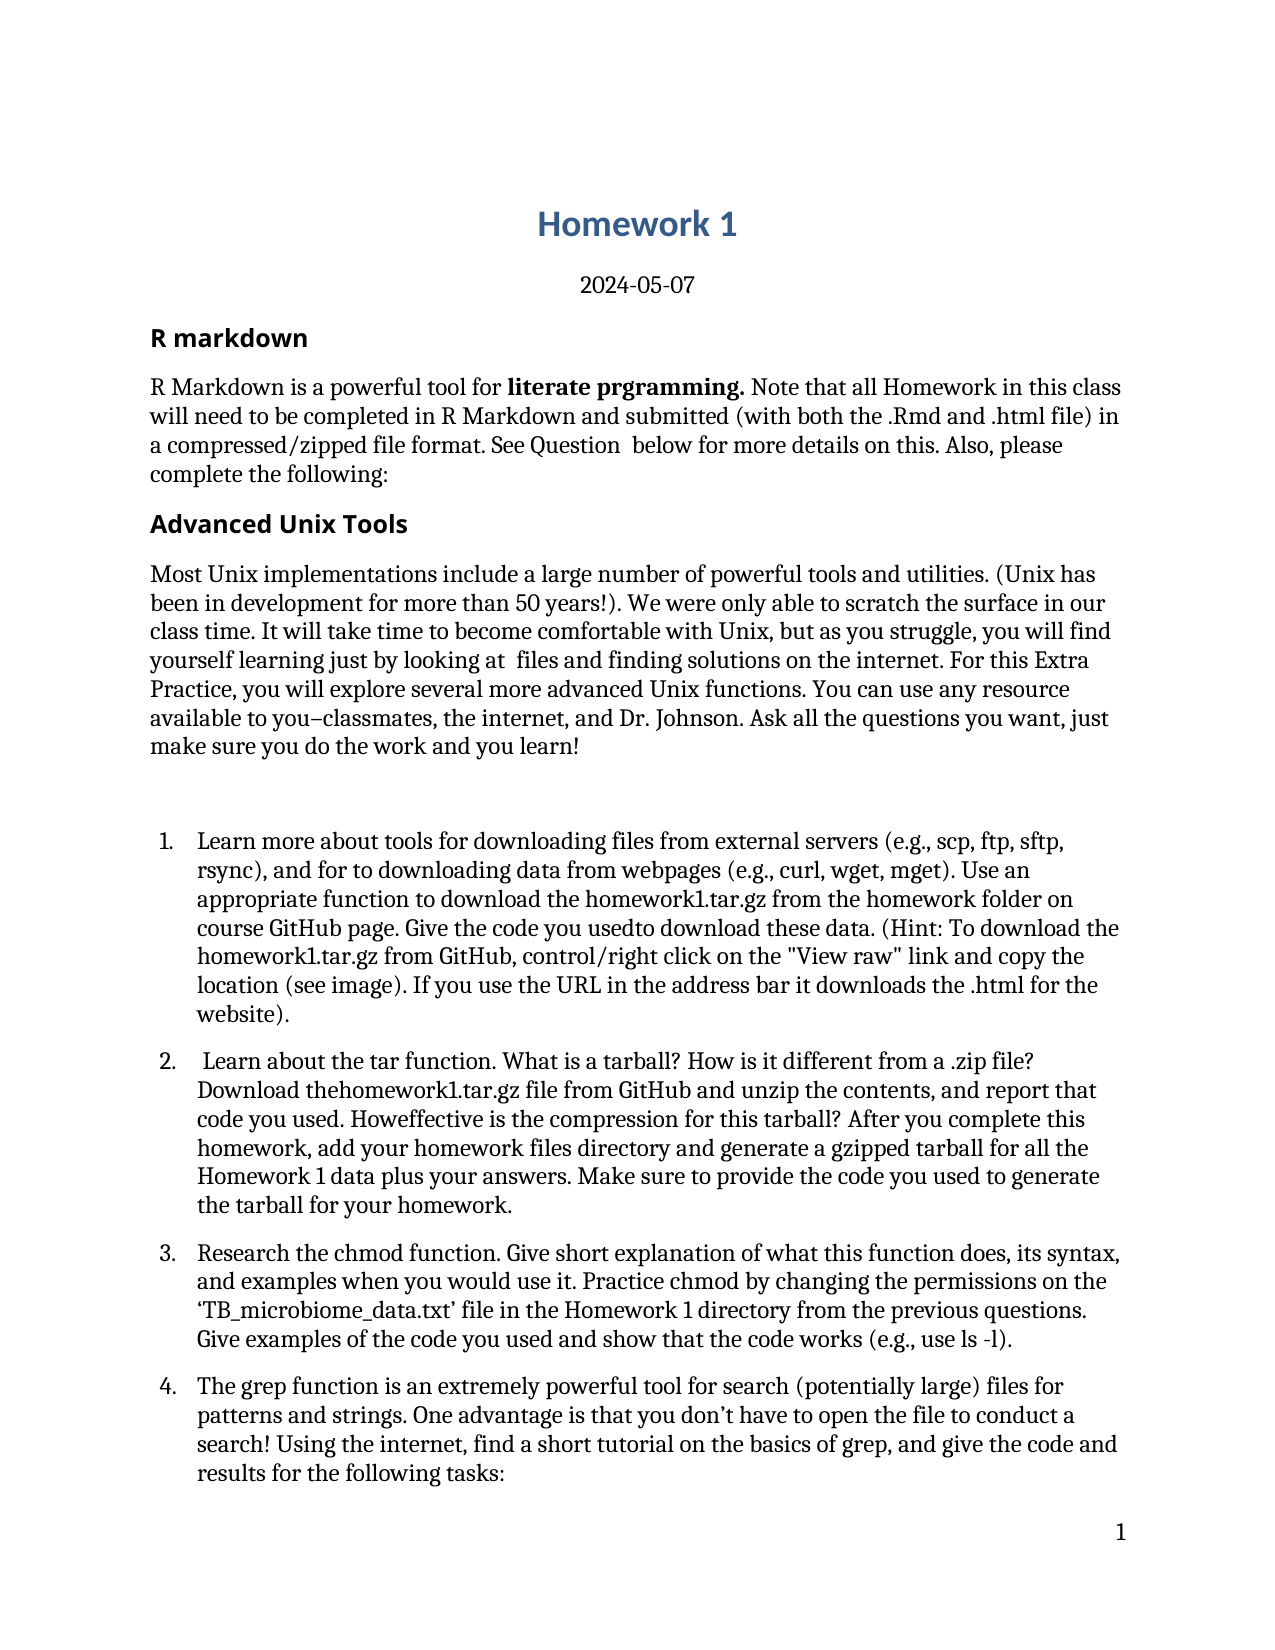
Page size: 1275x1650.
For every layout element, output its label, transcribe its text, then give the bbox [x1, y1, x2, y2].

text R markdown [150, 320, 1125, 354]
text Most Unix implementations include a large number of powerful tools and utilities. (Unix has been in development for more than 50 years!). We were only able to scratch the surface in our class time. It will take time to become comfortable with Unix, but as you struggle, you will find yourself learning just by looking at files and finding solutions on the internet. For this Extra Practice, you will explore several more advanced Unix functions. You can use any resource available to you–classmates, the internet, and Dr. Johnson. Ask all the questions you want, just make sure you do the work and you learn! [150, 560, 1125, 761]
text Advanced Unix Tools [150, 507, 1125, 541]
list Learn about the tar function. What is a tarball? How is it different from a .zip file? Download thehomework1.tar.gz file from GitHub and unzip the contents, and report that code you used. Howeffective is the compression for this tarball? After you complete this homework, add your homework files directory and generate a gzipped tarball for all the Homework 1 data plus your answers. Make sure to provide the code you used to generate the tarball for your homework. [159, 1047, 1125, 1220]
text R Markdown is a powerful tool for literate prgramming. Note that all Homework in this class will need to be completed in R Markdown and submitted (with both the .Rmd and .html file) in a compressed/zipped file format. See Question below for more details on this. Also, please complete the following: [150, 373, 1125, 488]
list Learn more about tools for downloading files from external servers (e.g., scp, ftp, sftp, rsync), and for to downloading data from webpages (e.g., curl, wget, mget). Use an appropriate function to download the homework1.tar.gz from the homework folder on course GitHub page. Give the code you usedto download these data. (Hint: To download the homework1.tar.gz from GitHub, control/right click on the "View raw" link and copy the location (see image). If you use the URL in the address bar it downloads the .html for the website). [159, 827, 1125, 1028]
list The grep function is an extremely powerful tool for search (potentially large) files for patterns and strings. One advantage is that you don’t have to open the file to conduct a search! Using the internet, find a short tutorial on the basics of grep, and give the code and results for the following tasks: [159, 1372, 1125, 1487]
text 2024-05-07 [150, 271, 1125, 299]
title Homework 1 [150, 200, 1125, 246]
list Research the chmod function. Give short explanation of what this function does, its syntax, and examples when you would use it. Practice chmod by changing the permissions on the ‘TB_microbiome_data.txt’ file in the Homework 1 directory from the previous questions. Give examples of the code you used and show that the code works (e.g., use ls -l). [159, 1238, 1125, 1353]
